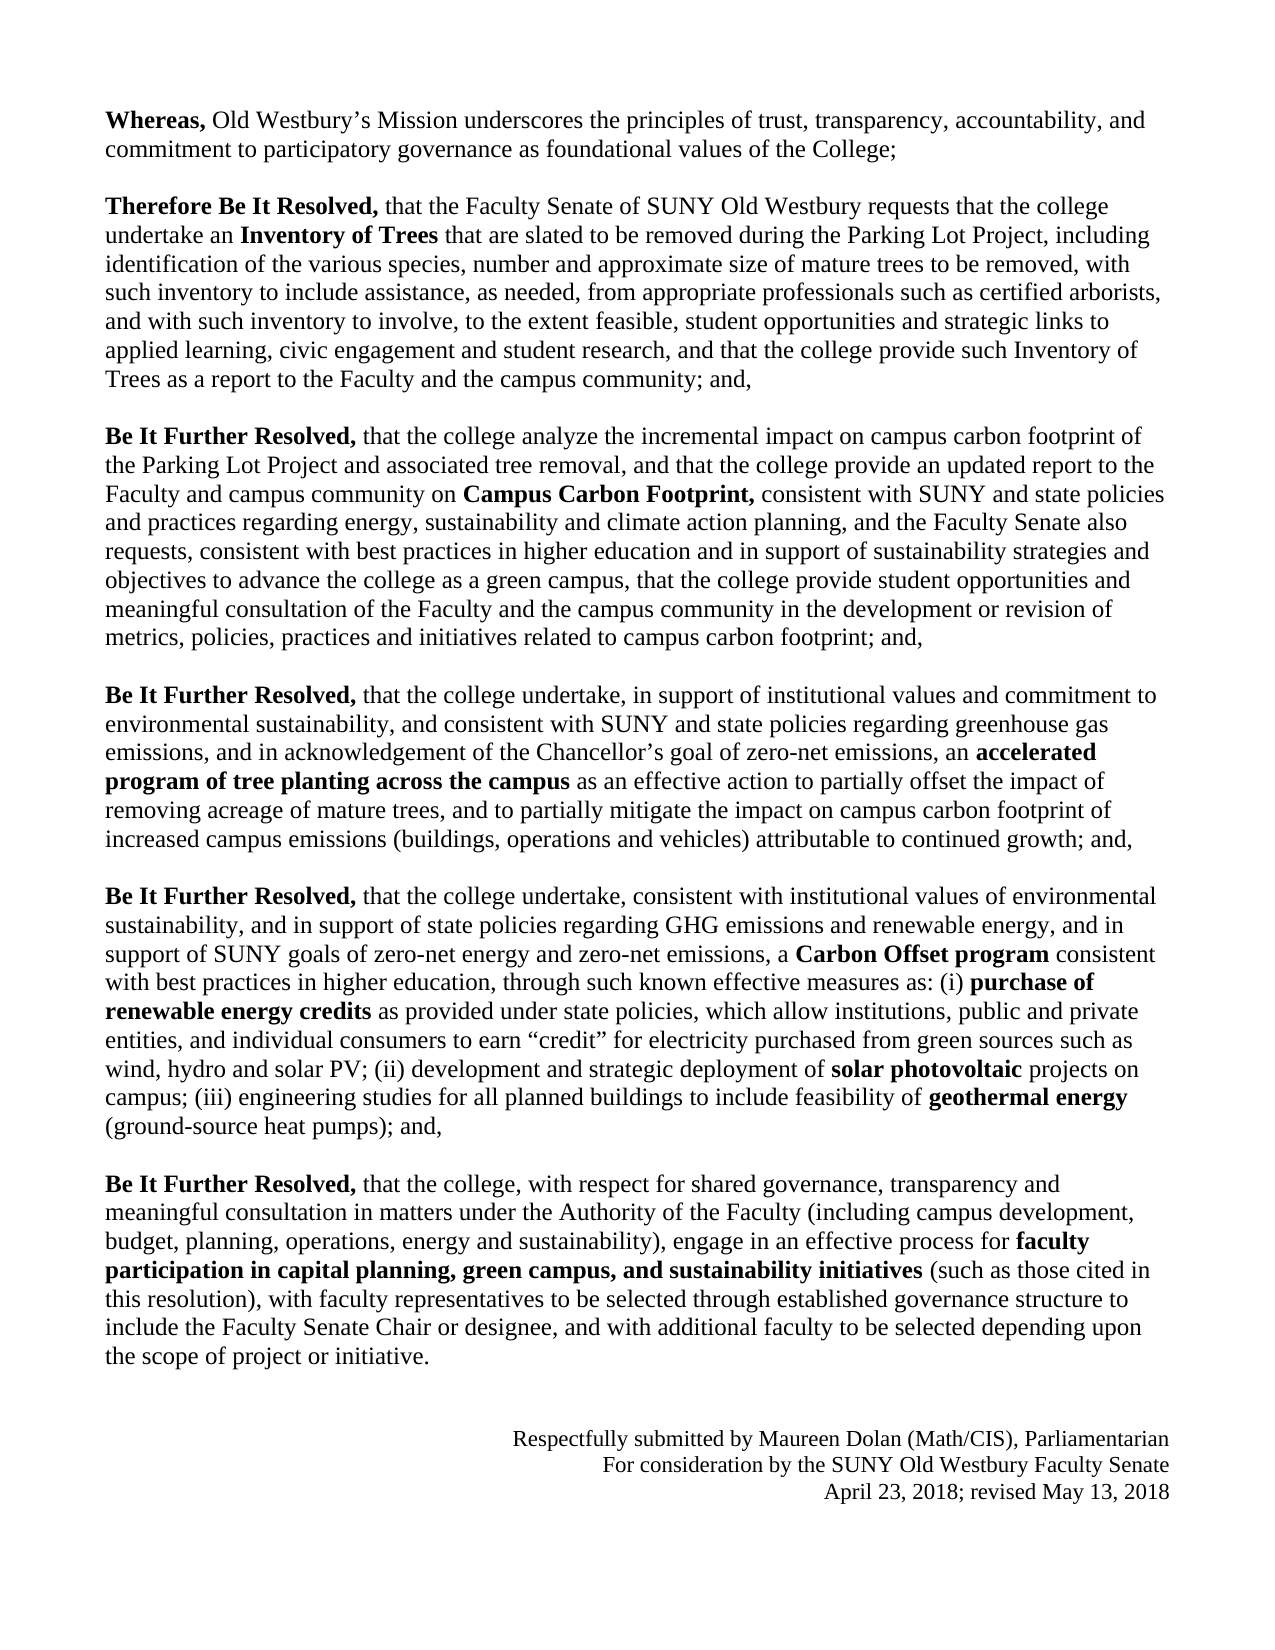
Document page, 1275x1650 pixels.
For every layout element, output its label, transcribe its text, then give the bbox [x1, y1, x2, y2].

text Whereas, Old Westbury’s Mission underscores the principles of trust, transparency, accountability, and commitment to participatory governance as foundational values of the College; [105, 105, 1170, 162]
text Be It Further Resolved, that the college analyze the incremental impact on campus carbon footprint of the Parking Lot Project and associated tree removal, and that the college provide an updated report to the Faculty and campus community on Campus Carbon Footprint, consistent with SUNY and state policies and practices regarding energy, sustainability and climate action planning, and the Faculty Senate also requests, consistent with best practices in higher education and in support of sustainability strategies and objectives to advance the college as a green campus, that the college provide student opportunities and meaningful consultation of the Faculty and the campus community in the development or revision of metrics, policies, practices and initiatives related to campus carbon footprint; and, [105, 421, 1170, 651]
text For consideration by the SUNY Old Westbury Faculty Senate [105, 1451, 1170, 1478]
text Be It Further Resolved, that the college, with respect for shared governance, transparency and meaningful consultation in matters under the Authority of the Faculty (including campus development, budget, planning, operations, energy and sustainability), engage in an effective process for faculty participation in capital planning, green campus, and sustainability initiatives (such as those cited in this resolution), with faculty representatives to be selected through established governance structure to include the Faculty Senate Chair or designee, and with additional faculty to be selected depending upon the scope of project or initiative. [105, 1169, 1170, 1370]
text Be It Further Resolved, that the college undertake, consistent with institutional values of environmental sustainability, and in support of state policies regarding GHG emissions and renewable energy, and in support of SUNY goals of zero-net energy and zero-net emissions, a Carbon Offset program consistent with best practices in higher education, through such known effective measures as: (i) purchase of renewable energy credits as provided under state policies, which allow institutions, public and private entities, and individual consumers to earn “credit” for electricity purchased from green sources such as wind, hydro and solar PV; (ii) development and strategic deployment of solar photovoltaic projects on campus; (iii) engineering studies for all planned buildings to include feasibility of geothermal energy (ground-source heat pumps); and, [105, 881, 1170, 1140]
text Therefore Be It Resolved, that the Faculty Senate of SUNY Old Westbury requests that the college undertake an Inventory of Trees that are slated to be removed during the Parking Lot Project, including identification of the various species, number and approximate size of mature trees to be removed, with such inventory to include assistance, as needed, from appropriate professionals such as certified arborists, and with such inventory to involve, to the extent feasible, student opportunities and strategic links to applied learning, civic engagement and student research, and that the college provide such Inventory of Trees as a report to the Faculty and the campus community; and, [105, 191, 1170, 392]
text Be It Further Resolved, that the college undertake, in support of institutional values and commitment to environmental sustainability, and consistent with SUNY and state policies regarding greenhouse gas emissions, and in acknowledgement of the Chancellor’s goal of zero-net emissions, an accelerated program of tree planting across the campus as an effective action to partially offset the impact of removing acreage of mature trees, and to partially mitigate the impact on campus carbon footprint of increased campus emissions (buildings, operations and vehicles) attributable to continued growth; and, [105, 680, 1170, 852]
text Respectfully submitted by Maureen Dolan (Math/CIS), Parliamentarian [105, 1425, 1170, 1451]
text April 23, 2018; revised May 13, 2018 [105, 1478, 1170, 1504]
